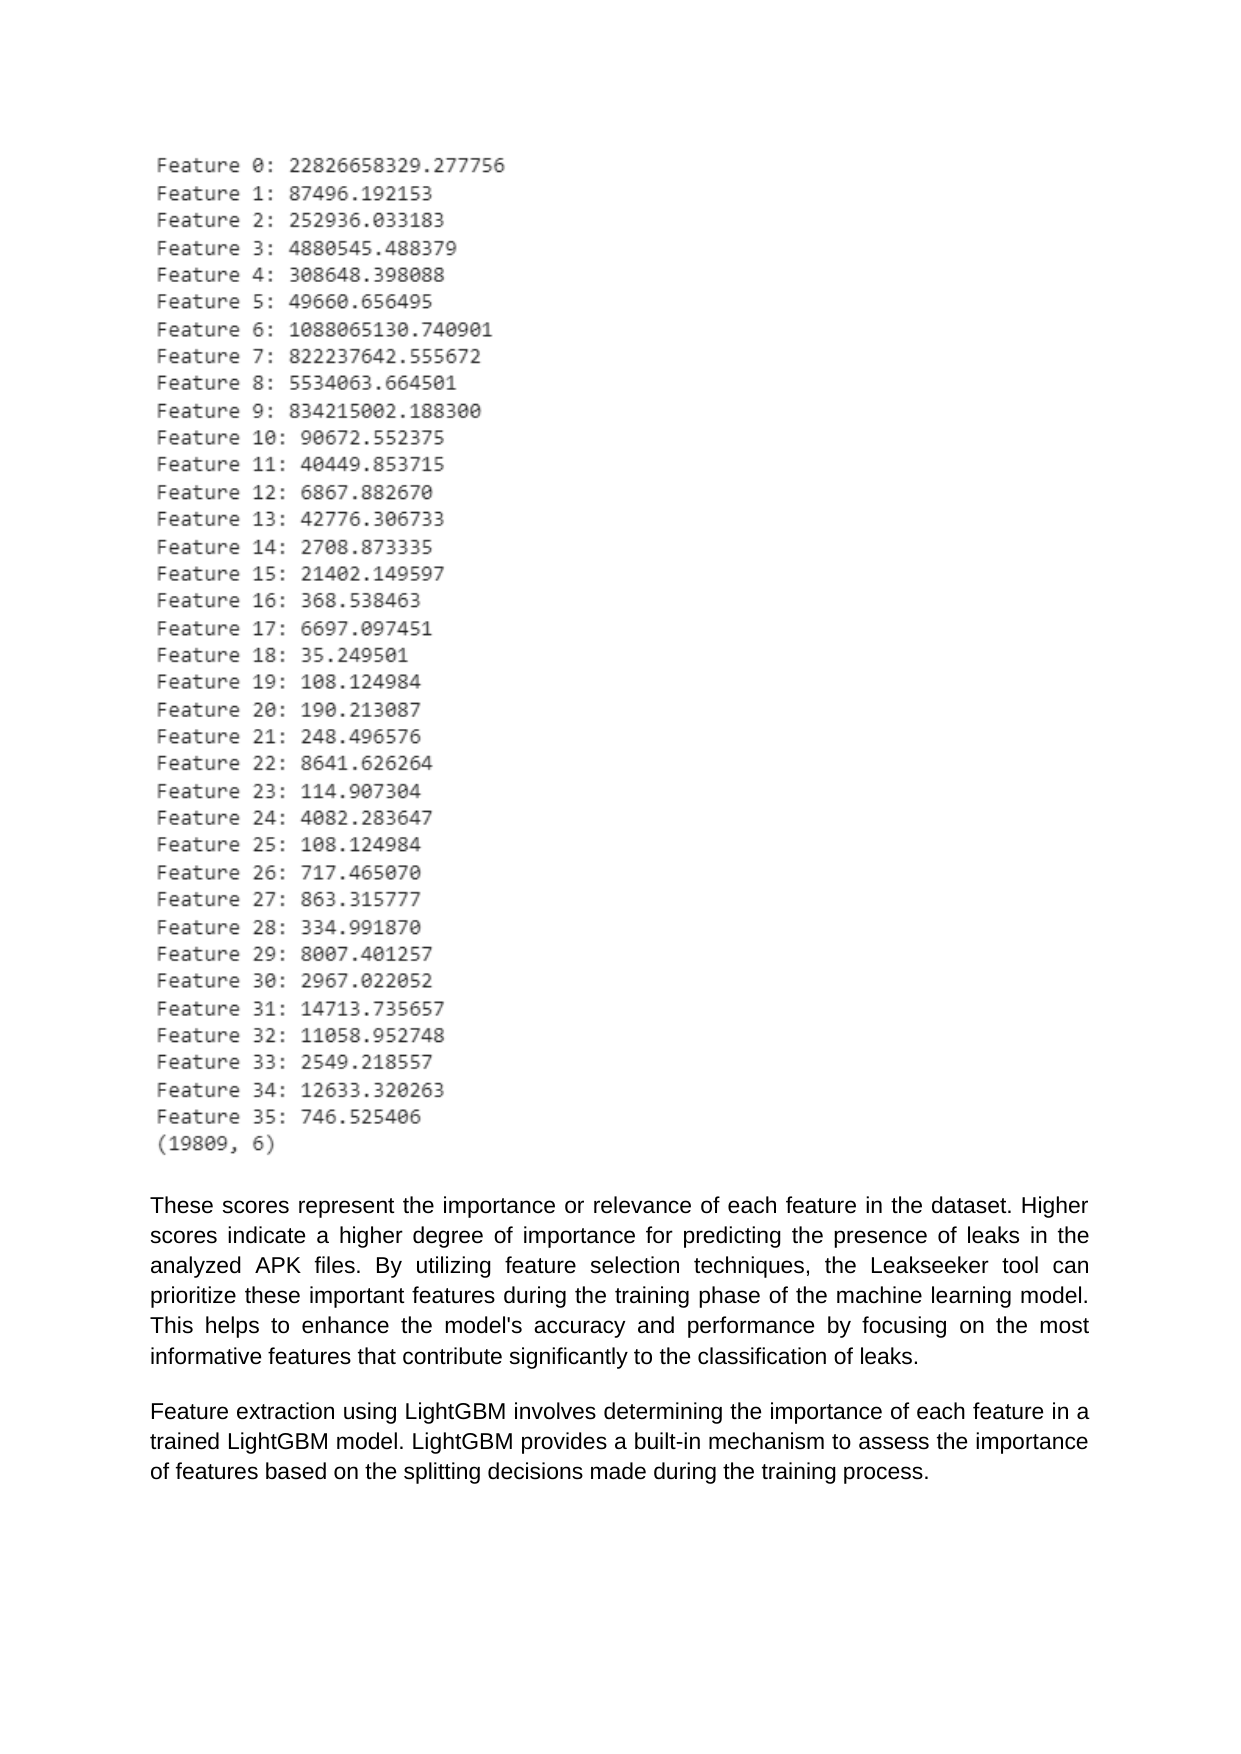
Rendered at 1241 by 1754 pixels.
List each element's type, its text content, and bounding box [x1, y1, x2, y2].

text Feature extraction using LightGBM involves determining the importance of each feature in a trained LightGBM model. LightGBM provides a built-in mechanism to assess the importance of features based on the splitting decisions made during the training process. [150, 1398, 1090, 1485]
picture [150, 150, 563, 1163]
text These scores represent the importance or relevance of each feature in the dataset. Higher scores indicate a higher degree of importance for predicting the presence of leaks in the analyzed APK files. By utilizing feature selection techniques, the Leakseeker tool can prioritize these important features during the training phase of the machine learning model. This helps to enhance the model's accuracy and performance by focusing on the most informative features that contribute significantly to the classification of leaks. [150, 1192, 1090, 1369]
